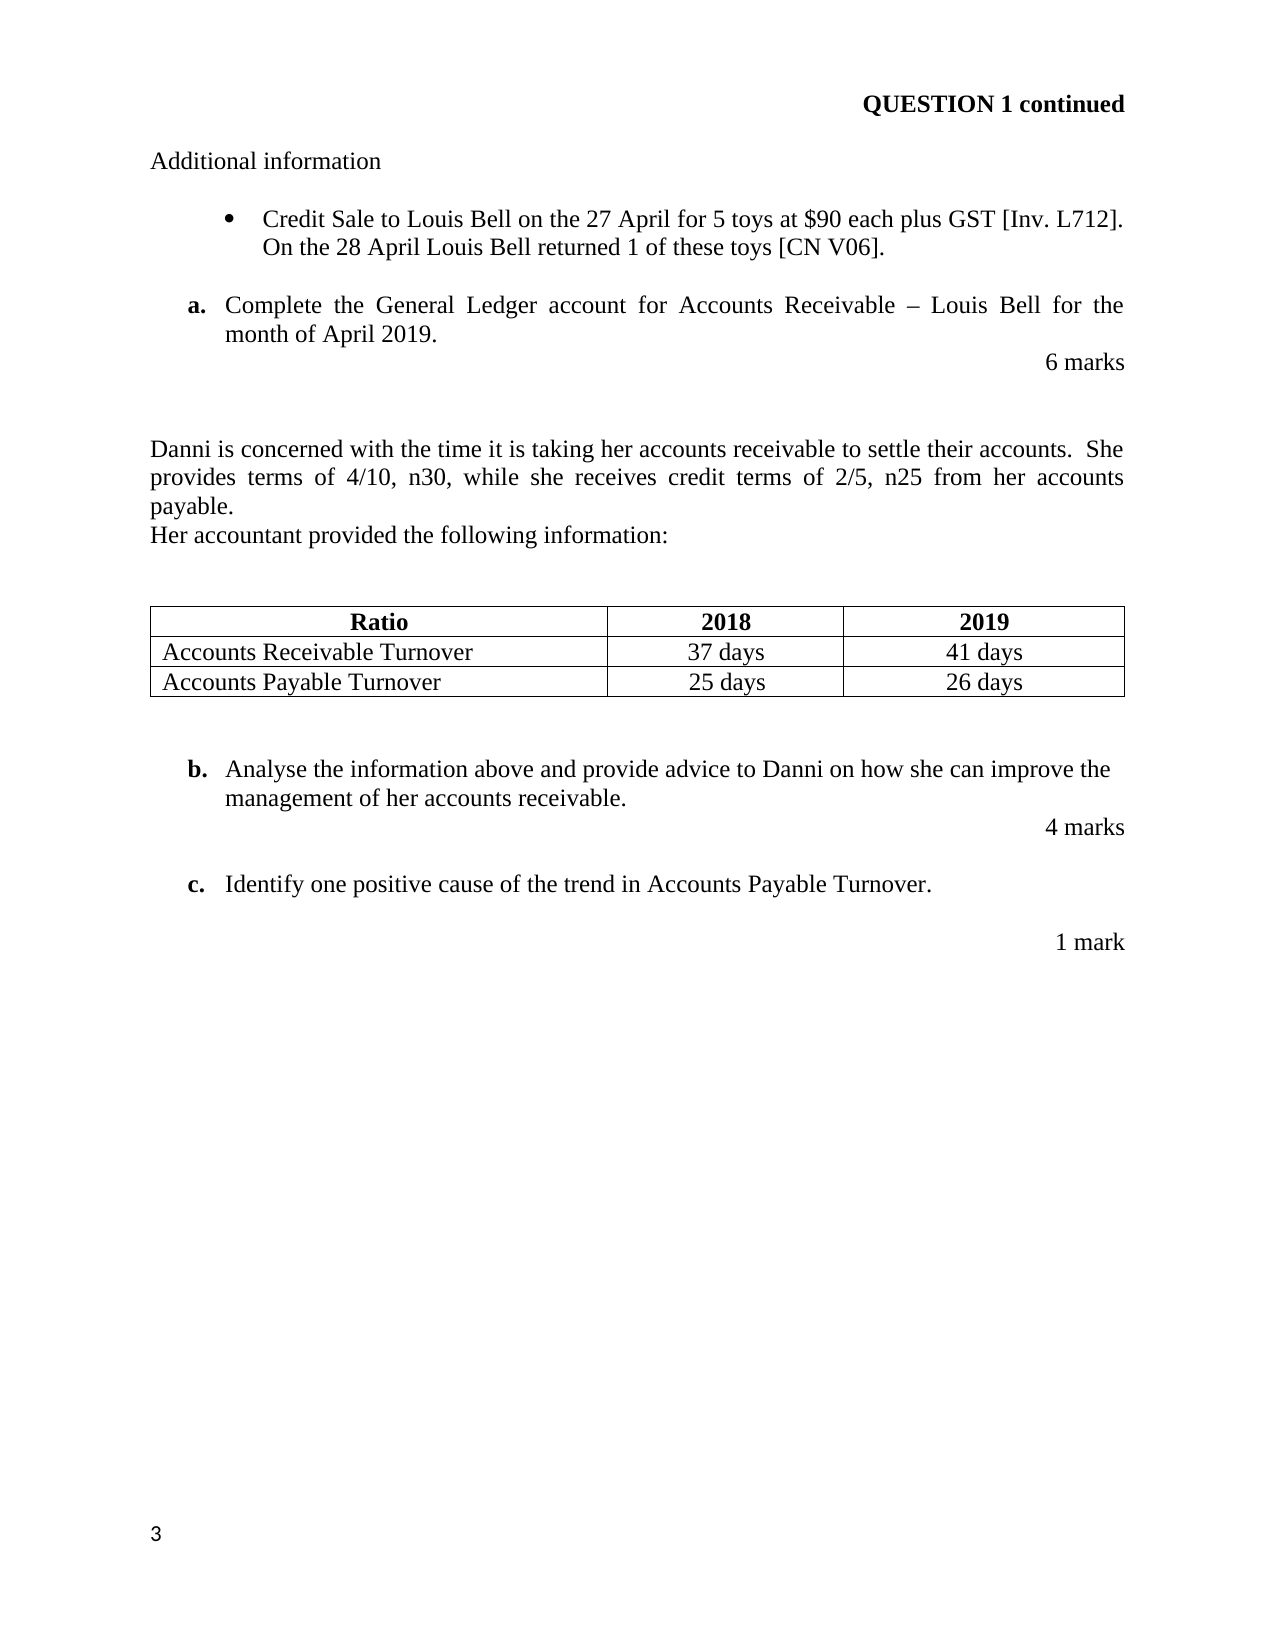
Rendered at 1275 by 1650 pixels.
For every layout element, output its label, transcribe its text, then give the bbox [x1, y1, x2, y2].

text Danni is concerned with the time it is taking her accounts receivable to settle their accounts. She provides terms of 4/10, n30, while she receives credit terms of 2/5, n25 from her accounts payable. [150, 434, 1125, 520]
text 4 marks [150, 812, 1125, 840]
list Identify one positive cause of the trend in Accounts Payable Turnover. [187, 869, 1125, 927]
table_cell 26 days [844, 667, 1124, 696]
list Complete the General Ledger account for Accounts Receivable – Louis Bell for the month of April 2019. [187, 290, 1125, 347]
text QUESTION 1 continued [150, 89, 1125, 117]
list 1 mark [225, 927, 1125, 955]
list 6 marks [225, 347, 1125, 376]
text Her accountant provided the following information: [150, 520, 1125, 549]
table_cell Accounts Payable Turnover [151, 667, 607, 696]
text Additional information [150, 146, 1125, 175]
table_header 2019 [844, 607, 1124, 636]
table_cell Accounts Receivable Turnover [151, 637, 607, 666]
list Analyse the information above and provide advice to Danni on how she can improve the management of her accounts receivable. [187, 754, 1125, 812]
table_cell 41 days [844, 637, 1124, 666]
table_cell 37 days [608, 637, 843, 666]
table_header Ratio [151, 607, 607, 636]
table_header 2018 [608, 607, 843, 636]
list Credit Sale to Louis Bell on the 27 April for 5 toys at $90 each plus GST [Inv. L712]. On the 28 April Louis Bell returned 1 of these toys [CN V06]. [225, 204, 1125, 261]
table_cell 25 days [608, 667, 843, 696]
